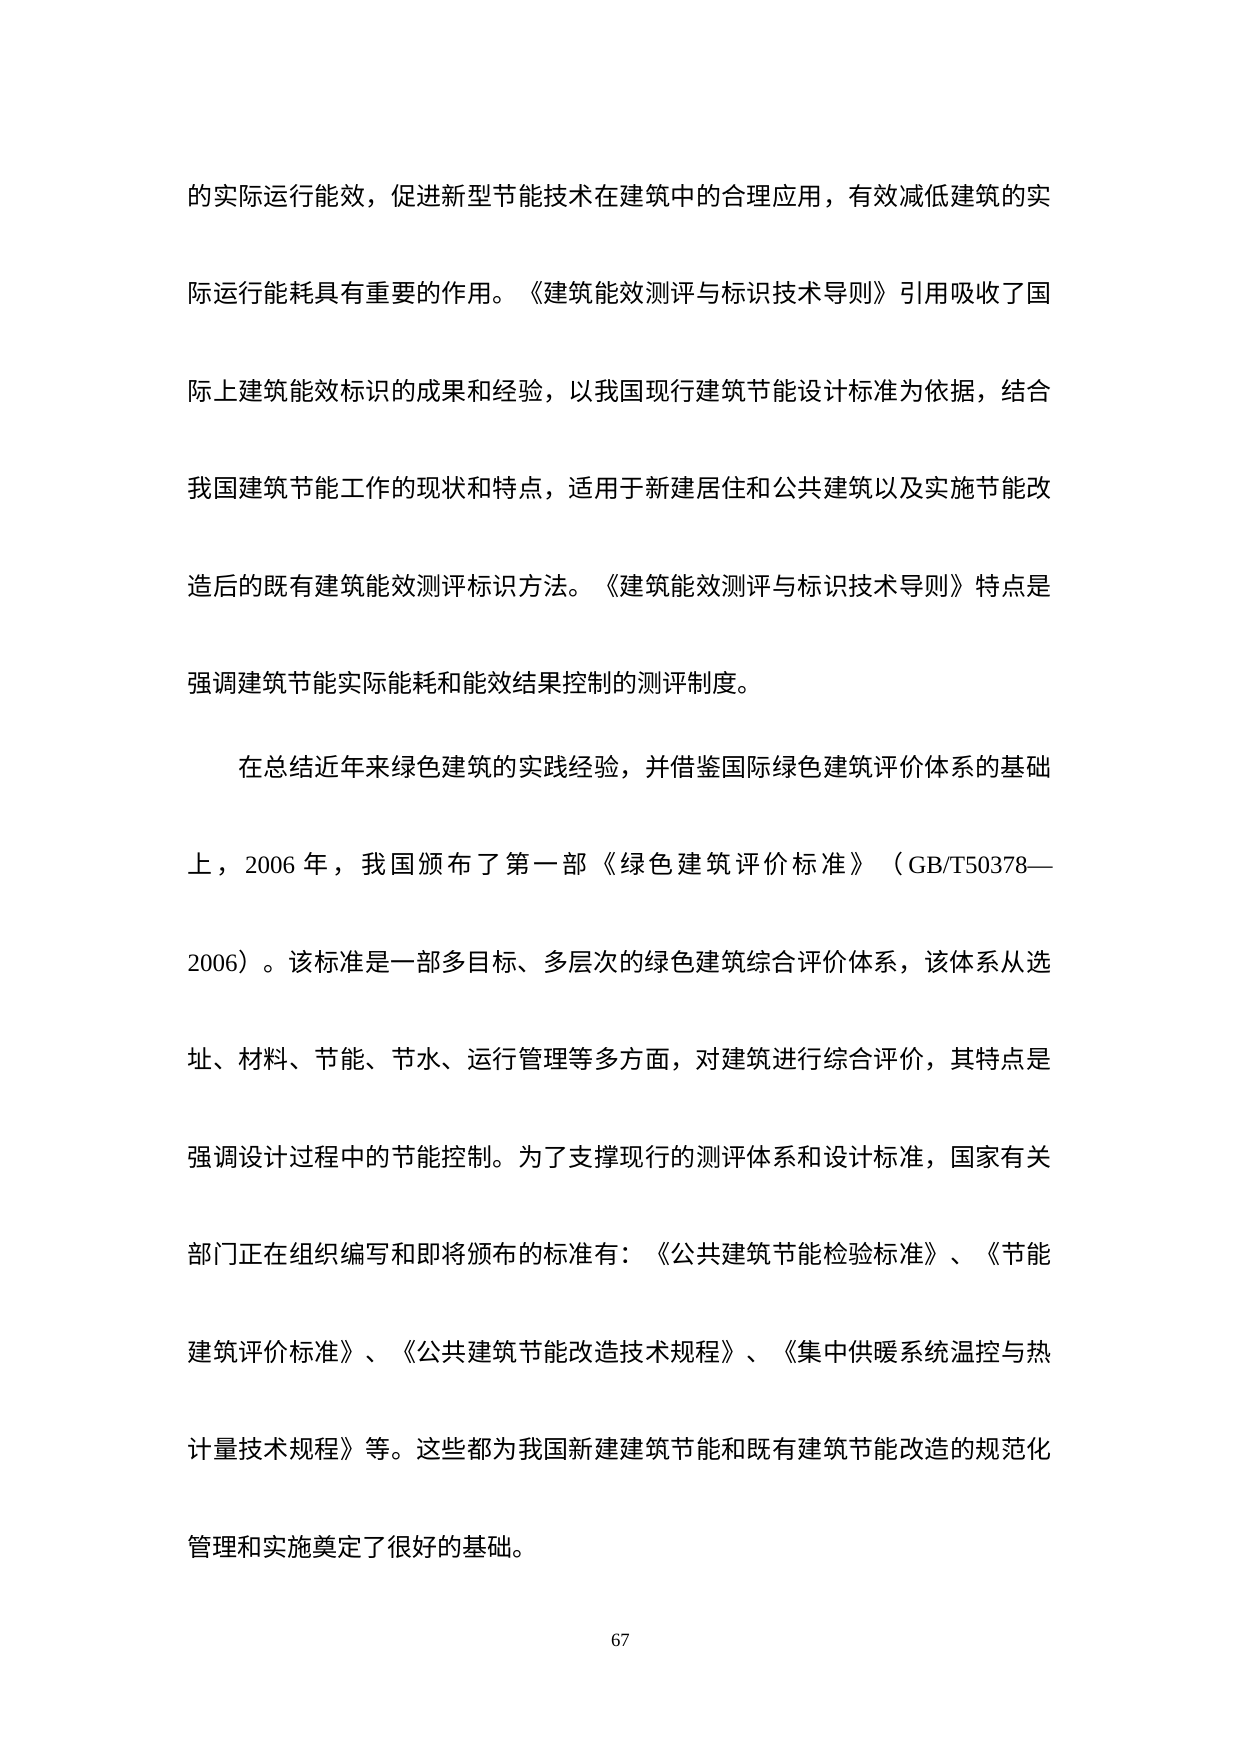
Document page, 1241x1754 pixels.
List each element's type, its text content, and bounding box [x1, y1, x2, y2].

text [187, 162, 1053, 714]
text 在总结近年来绿色建筑的实践经验，并借鉴国际绿色建筑评价体系的基础上，2006年，我国颁布了第一部《绿色建筑评价标准》（GB/T50378—2006）。该标准是一部多目标、多层次的绿色建筑综合评价体系，该体系从选址、材料、节能、节水、运行管理等多方面，对建筑进行综合评价，其特点是强调设计过程中的节能控制。为了支撑现行的测评体系和设计标准，国家有关部门正在组织编写和即将颁布的标准有：《公共建筑节能检验标准》、《节能建筑评价标准》、《公共建筑节能改造技术规程》、《集中供暖系统温控与热计量技术规程》等。这些都为我国新建建筑节能和既有建筑节能改造的规范化管理和实施奠定了很好的基础。 [187, 733, 1053, 1578]
